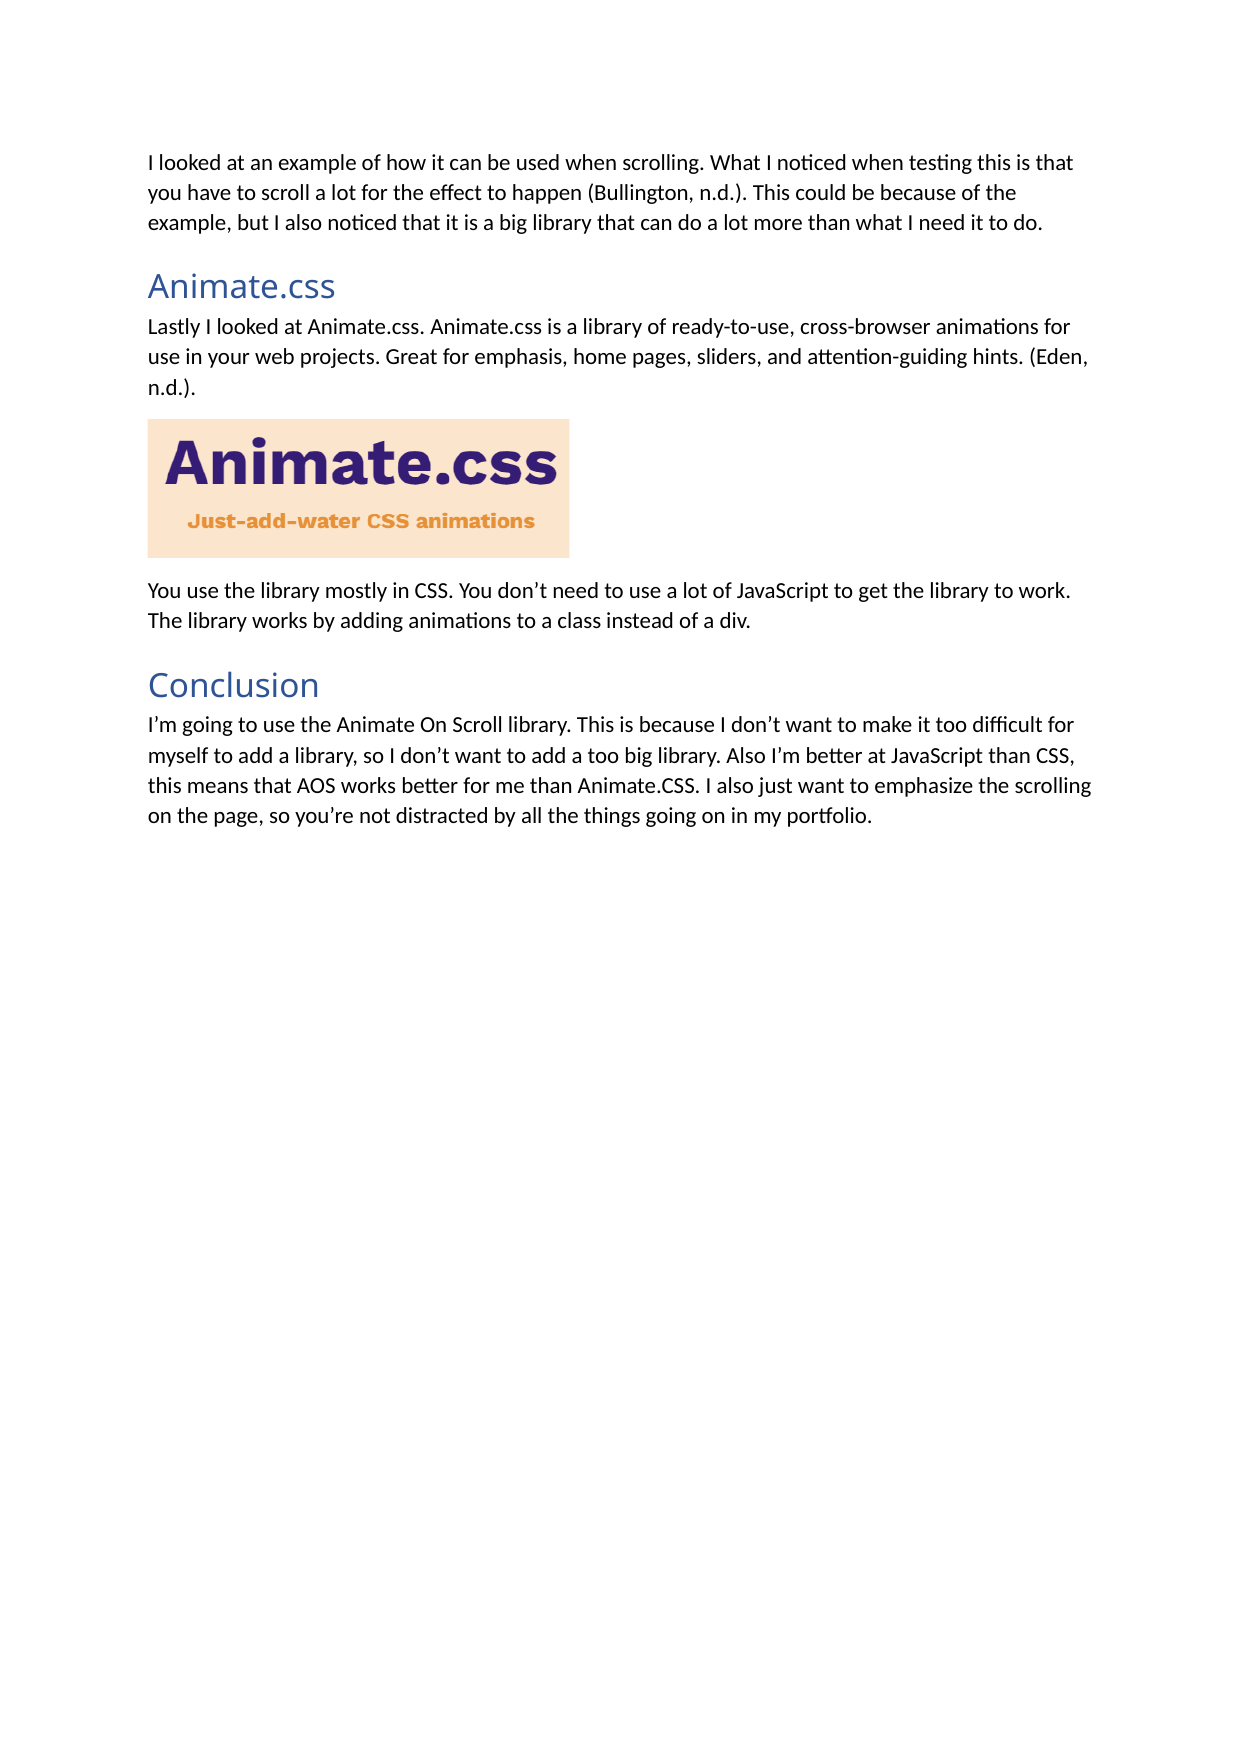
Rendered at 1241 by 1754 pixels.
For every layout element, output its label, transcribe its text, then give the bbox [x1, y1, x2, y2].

picture [147, 419, 570, 558]
text I’m going to use the Animate On Scroll library. This is because I don’t want to make it too difficult for myself to add a library, so I don’t want to add a too big library. Also I’m better at JavaScript than CSS, this means that AOS works better for me than Animate.CSS. I also just want to emphasize the scrolling on the page, so you’re not distracted by all the things going on in my portfolio. [148, 711, 1093, 829]
subtitle Animate.css [148, 263, 1093, 309]
subtitle Conclusion [148, 662, 1093, 707]
text Lastly I looked at Animate.css. Animate.css is a library of ready-to-use, cross-browser animations for use in your web projects. Great for emphasis, home pages, sliders, and attention-guiding hints. (Eden, n.d.). [148, 312, 1093, 401]
text I looked at an example of how it can be used when scrolling. What I noticed when testing this is that you have to scroll a lot for the effect to happen (Bullington, n.d.). This could be because of the example, but I also noticed that it is a big library that can do a lot more than what I need it to do. [148, 148, 1093, 236]
text You use the library mostly in CSS. You don’t need to use a lot of JavaScript to get the library to work. The library works by adding animations to a class instead of a div. [148, 576, 1093, 634]
